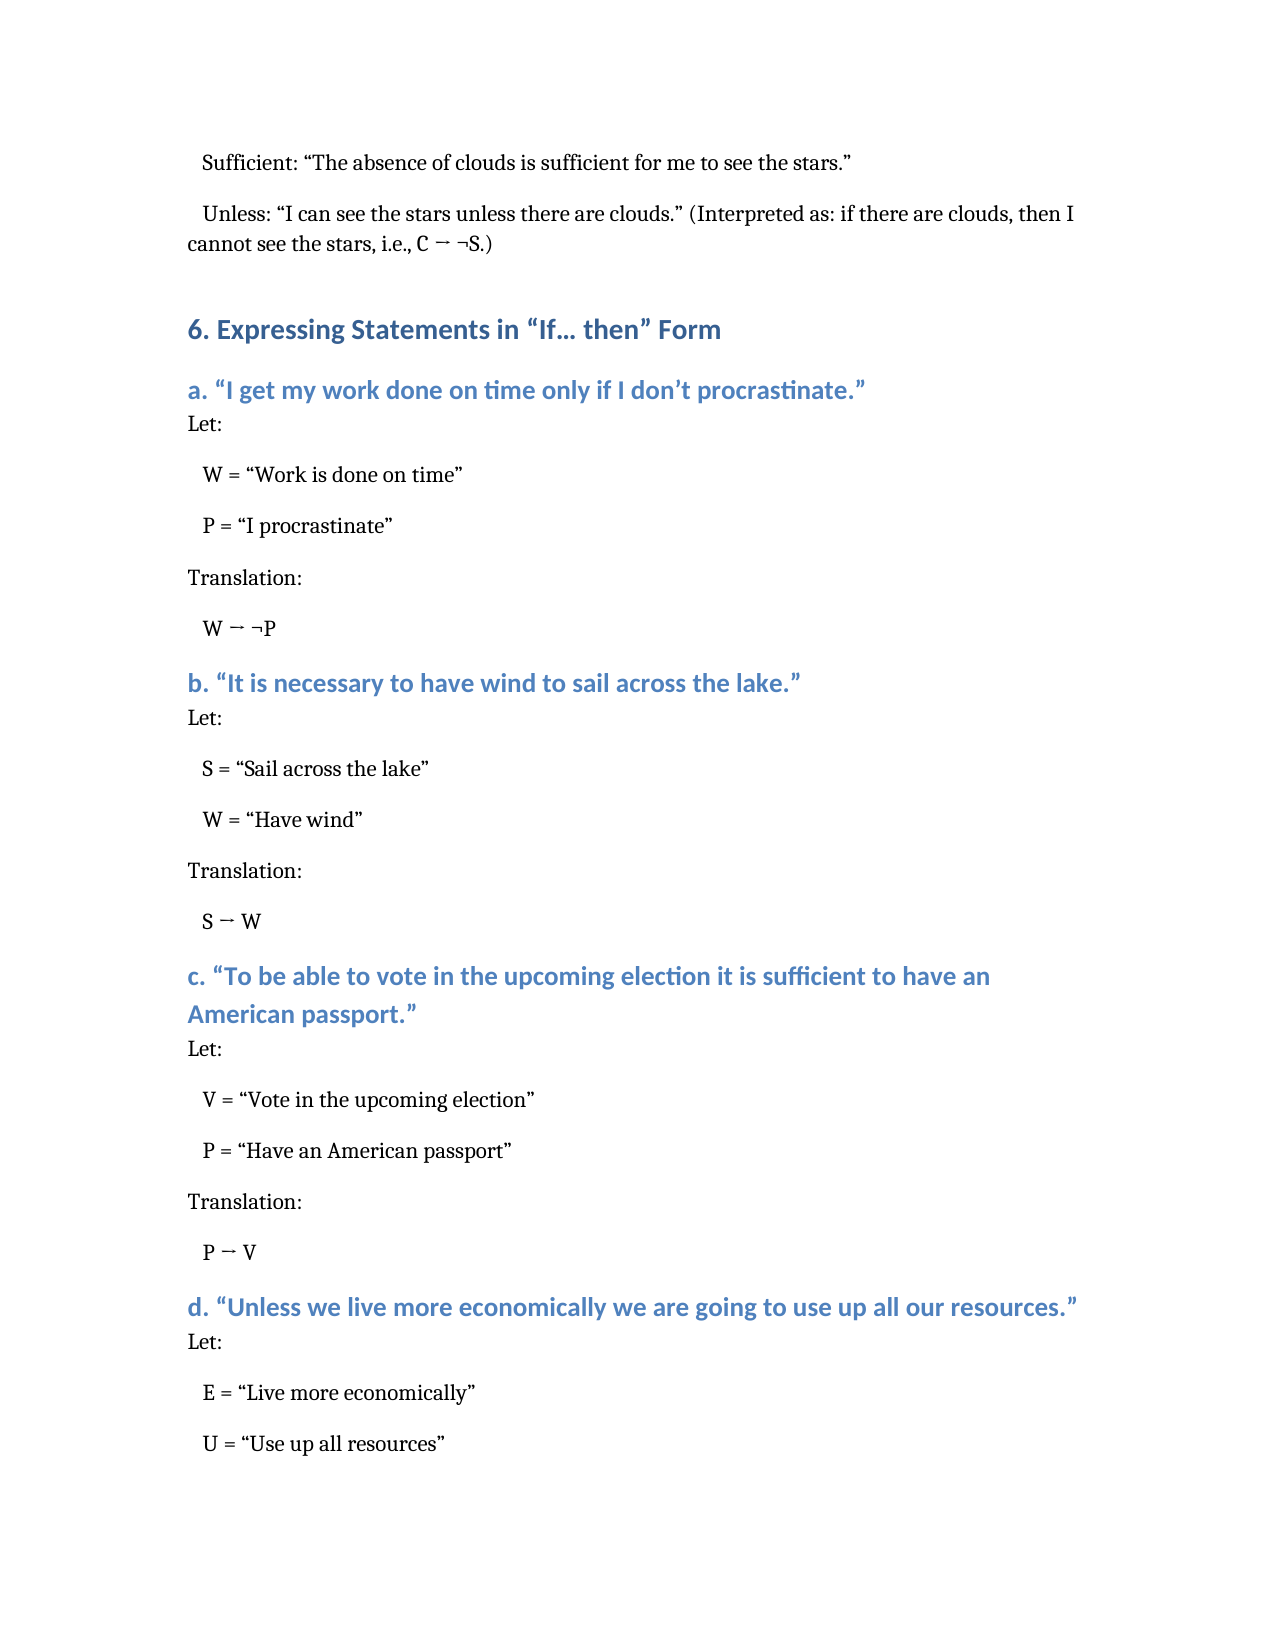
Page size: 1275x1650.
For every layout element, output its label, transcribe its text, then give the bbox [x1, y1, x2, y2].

text W = “Have wind” [187, 806, 1087, 833]
subtitle d. “Unless we live more economically we are going to use up all our resources.” [187, 1291, 1087, 1323]
text P → V [187, 1239, 1087, 1266]
text Let: [187, 1035, 1087, 1062]
text U = “Use up all resources” [187, 1431, 1087, 1457]
text V = “Vote in the upcoming election” [187, 1086, 1087, 1113]
text W = “Work is done on time” [187, 462, 1087, 488]
subtitle b. “It is necessary to have wind to sail across the lake.” [187, 666, 1087, 699]
text Sufficient: “The absence of clouds is sufficient for me to see the stars.” [187, 150, 1087, 176]
text E = “Live more economically” [187, 1379, 1087, 1406]
subtitle a. “I get my work done on time only if I don’t procrastinate.” [187, 373, 1087, 406]
text Unless: “I can see the stars unless there are clouds.” (Interpreted as: if there are clouds, then I cannot see the stars, i.e., C → ¬S.) [187, 201, 1087, 258]
text Let: [187, 704, 1087, 731]
text P = “Have an American passport” [187, 1137, 1087, 1164]
text Translation: [187, 1188, 1087, 1215]
text Translation: [187, 564, 1087, 591]
text Let: [187, 1328, 1087, 1355]
subtitle 6. Expressing Statements in “If… then” Form [187, 311, 1087, 347]
text S → W [187, 908, 1087, 935]
text S = “Sail across the lake” [187, 755, 1087, 782]
text W → ¬P [187, 615, 1087, 642]
subtitle c. “To be able to vote in the upcoming election it is sufficient to have an American passport.” [187, 959, 1087, 1030]
text Translation: [187, 857, 1087, 884]
text P = “I procrastinate” [187, 513, 1087, 539]
text Let: [187, 411, 1087, 437]
